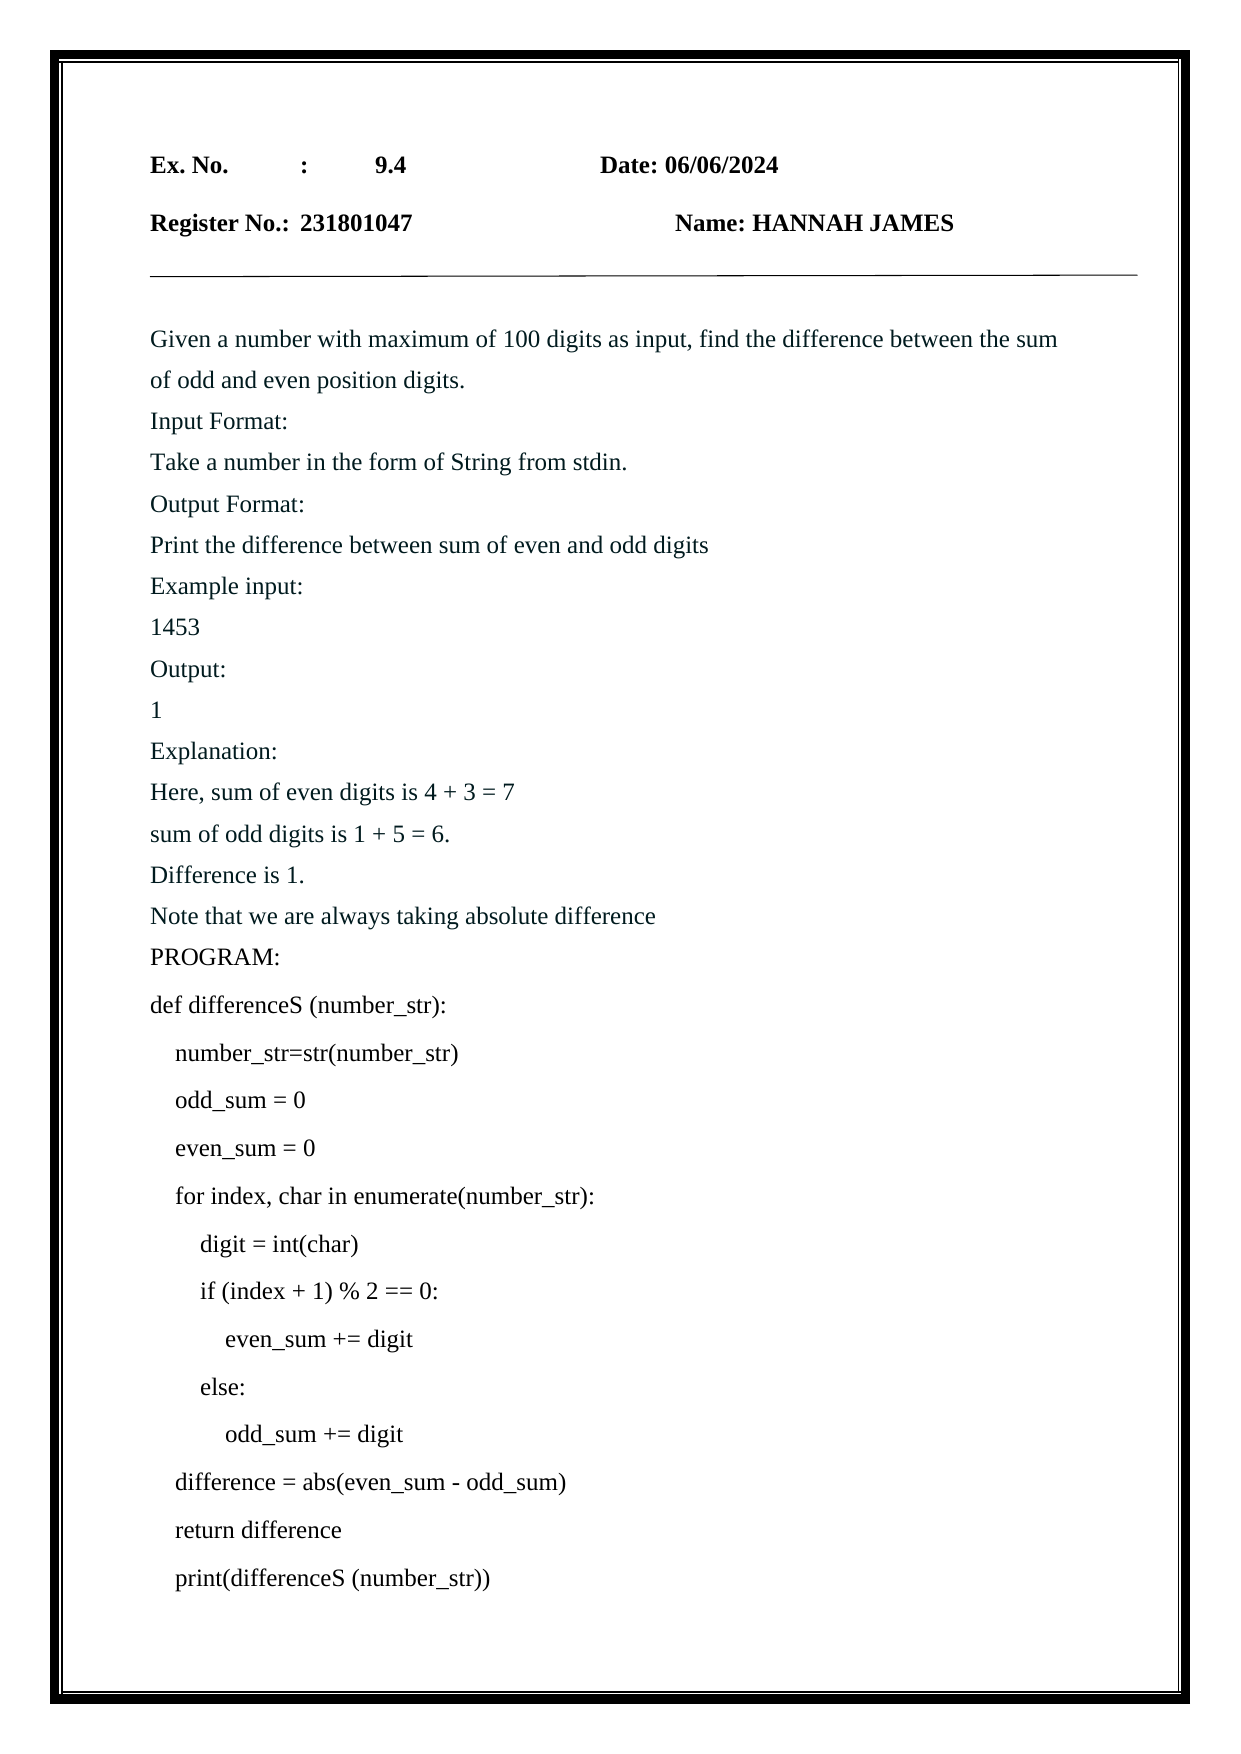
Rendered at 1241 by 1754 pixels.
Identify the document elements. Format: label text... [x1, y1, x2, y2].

text Input Format: [150, 406, 1090, 435]
text Difference is 1. [150, 860, 1090, 889]
text return difference [150, 1515, 1090, 1544]
text else: [150, 1372, 1090, 1401]
text Output Format: [150, 489, 1090, 517]
text Register No.: 231801047 Name: HANNAH JAMES [150, 208, 1090, 237]
text of odd and even position digits. [150, 365, 1090, 394]
text digit = int(char) [150, 1229, 1090, 1257]
text for index, char in enumerate(number_str): [150, 1181, 1090, 1210]
text PROGRAM: [150, 942, 1090, 971]
text Given a number with maximum of 100 digits as input, find the difference between the sum [150, 324, 1090, 352]
text Take a number in the form of String from stdin. [150, 447, 1090, 476]
text 1453 [150, 612, 1090, 641]
text Print the difference between sum of even and odd digits [150, 530, 1090, 559]
text 1 [150, 695, 1090, 724]
text Output: [150, 654, 1090, 682]
text Note that we are always taking absolute difference [150, 901, 1090, 930]
text Explanation: [150, 736, 1090, 765]
text Example input: [150, 571, 1090, 600]
text def differenceS (number_str): [150, 990, 1090, 1019]
text odd_sum += digit [150, 1419, 1090, 1448]
text if (index + 1) % 2 == 0: [150, 1276, 1090, 1305]
text odd_sum = 0 [150, 1086, 1090, 1114]
text difference = abs(even_sum - odd_sum) [150, 1467, 1090, 1496]
text even_sum = 0 [150, 1133, 1090, 1162]
text Here, sum of even digits is 4 + 3 = 7 [150, 777, 1090, 806]
text sum of odd digits is 1 + 5 = 6. [150, 819, 1090, 847]
text print(differenceS (number_str)) [150, 1563, 1090, 1591]
text Ex. No. : 9.4 Date: 06/06/2024 [150, 150, 1090, 179]
text number_str=str(number_str) [150, 1038, 1090, 1067]
text even_sum += digit [150, 1324, 1090, 1353]
